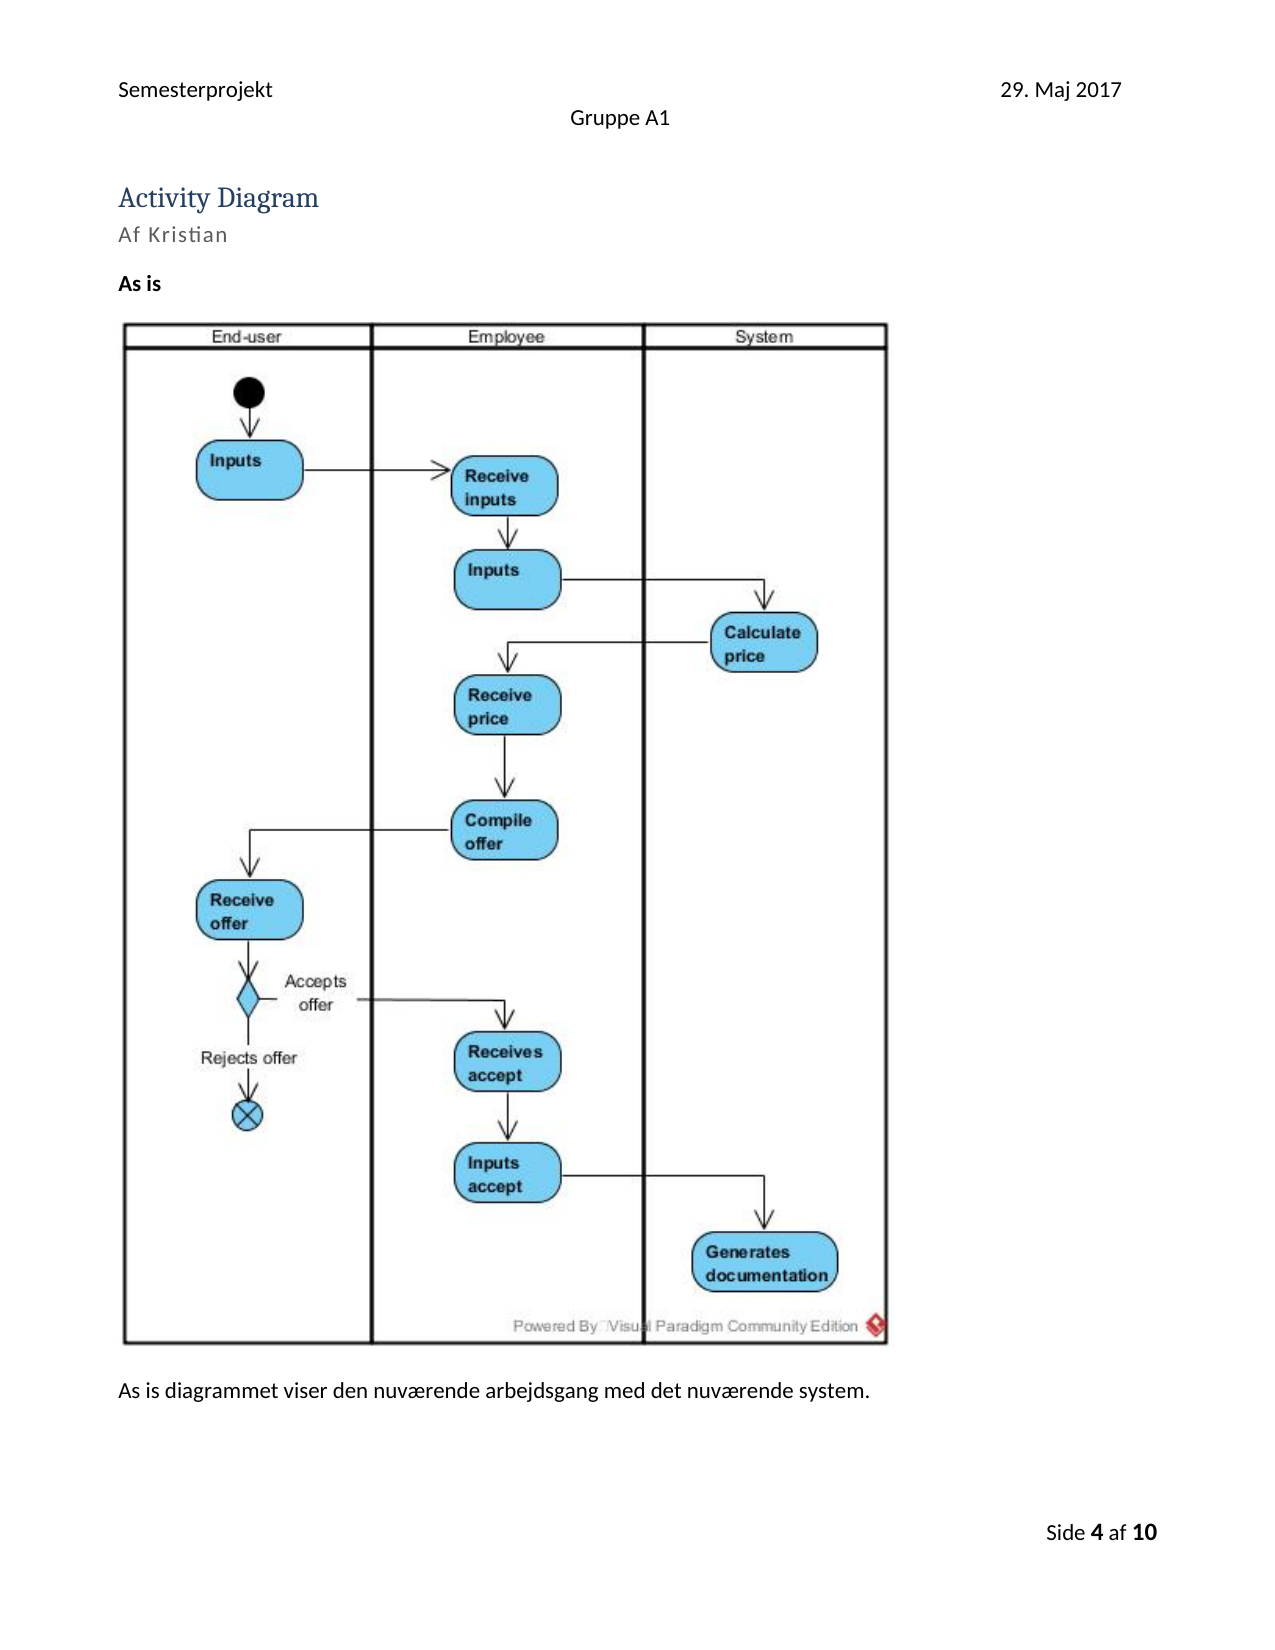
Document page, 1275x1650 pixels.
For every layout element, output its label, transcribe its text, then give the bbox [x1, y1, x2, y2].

picture [118, 321, 895, 1352]
subtitle Af Kristian [118, 220, 1157, 248]
text As is [118, 269, 1157, 297]
text As is diagrammet viser den nuværende arbejdsgang med det nuværende system. [118, 1376, 1157, 1404]
subtitle Activity Diagram [118, 181, 1157, 215]
